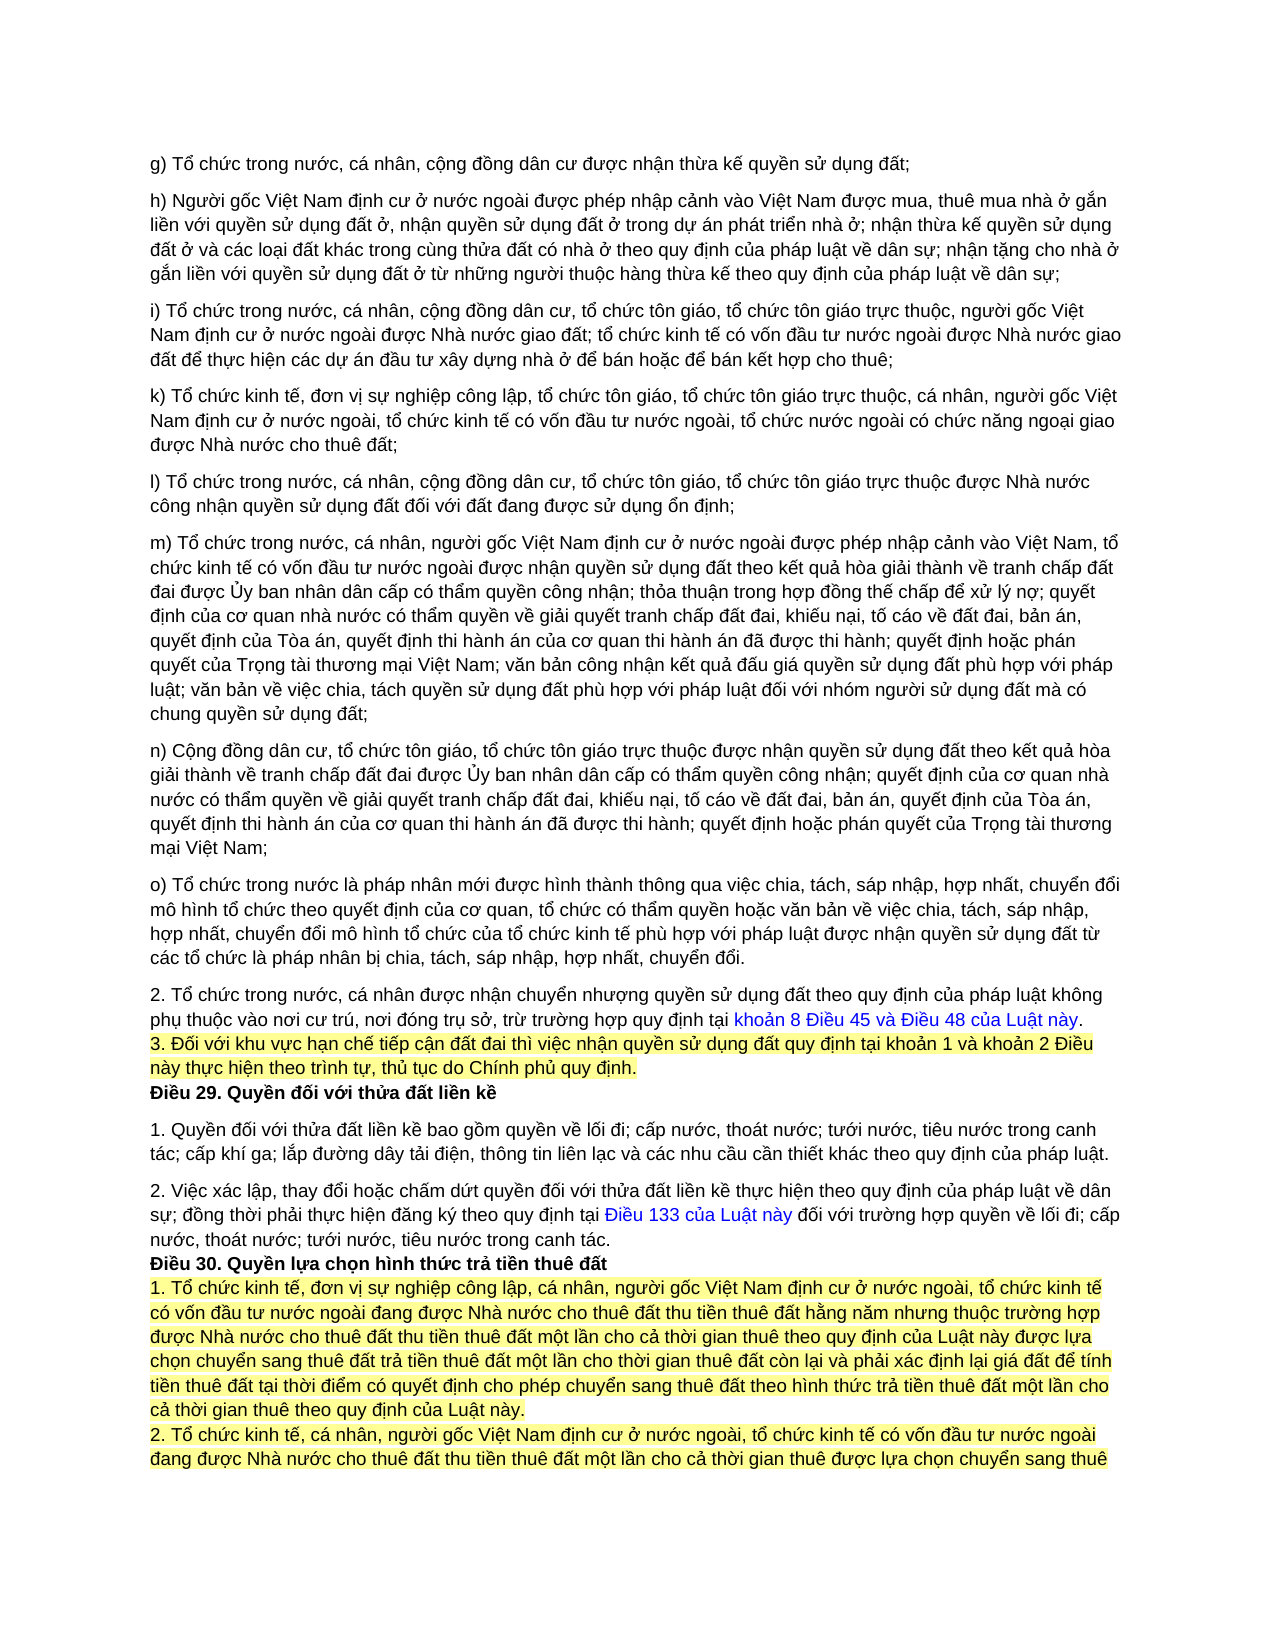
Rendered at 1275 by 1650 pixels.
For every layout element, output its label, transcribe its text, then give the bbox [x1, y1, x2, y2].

text m) Tổ chức trong nước, cá nhân, người gốc Việt Nam định cư ở nước ngoài được phép nhập cảnh vào Việt Nam, tổ chức kinh tế có vốn đầu tư nước ngoài được nhận quyền sử dụng đất theo kết quả hòa giải thành về tranh chấp đất đai được Ủy ban nhân dân cấp có thẩm quyền công nhận; thỏa thuận trong hợp đồng thế chấp để xử lý nợ; quyết định của cơ quan nhà nước có thẩm quyền về giải quyết tranh chấp đất đai, khiếu nại, tố cáo về đất đai, bản án, quyết định của Tòa án, quyết định thi hành án của cơ quan thi hành án đã được thi hành; quyết định hoặc phán quyết của Trọng tài thương mại Việt Nam; văn bản công nhận kết quả đấu giá quyền sử dụng đất phù hợp với pháp luật; văn bản về việc chia, tách quyền sử dụng đất phù hợp với pháp luật đối với nhóm người sử dụng đất mà có chung quyền sử dụng đất; [150, 529, 1125, 724]
text g) Tổ chức trong nước, cá nhân, cộng đồng dân cư được nhận thừa kế quyền sử dụng đất; [150, 150, 1125, 174]
text l) Tổ chức trong nước, cá nhân, cộng đồng dân cư, tổ chức tôn giáo, tổ chức tôn giáo trực thuộc được Nhà nước công nhận quyền sử dụng đất đối với đất đang được sử dụng ổn định; [150, 468, 1125, 517]
text 1. Quyền đối với thửa đất liền kề bao gồm quyền về lối đi; cấp nước, thoát nước; tưới nước, tiêu nước trong canh tác; cấp khí ga; lắp đường dây tải điện, thông tin liên lạc và các nhu cầu cần thiết khác theo quy định của pháp luật. [150, 1116, 1125, 1164]
text Điều 30. Quyền lựa chọn hình thức trả tiền thuê đất [150, 1250, 1125, 1274]
text o) Tổ chức trong nước là pháp nhân mới được hình thành thông qua việc chia, tách, sáp nhập, hợp nhất, chuyển đổi mô hình tổ chức theo quyết định của cơ quan, tổ chức có thẩm quyền hoặc văn bản về việc chia, tách, sáp nhập, hợp nhất, chuyển đổi mô hình tổ chức của tổ chức kinh tế phù hợp với pháp luật được nhận quyền sử dụng đất từ các tổ chức là pháp nhân bị chia, tách, sáp nhập, hợp nhất, chuyển đổi. [150, 871, 1125, 969]
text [150, 1421, 1125, 1469]
text n) Cộng đồng dân cư, tổ chức tôn giáo, tổ chức tôn giáo trực thuộc được nhận quyền sử dụng đất theo kết quả hòa giải thành về tranh chấp đất đai được Ủy ban nhân dân cấp có thẩm quyền công nhận; quyết định của cơ quan nhà nước có thẩm quyền về giải quyết tranh chấp đất đai, khiếu nại, tố cáo về đất đai, bản án, quyết định của Tòa án, quyết định thi hành án của cơ quan thi hành án đã được thi hành; quyết định hoặc phán quyết của Trọng tài thương mại Việt Nam; [150, 737, 1125, 859]
text 2. Tổ chức trong nước, cá nhân được nhận chuyển nhượng quyền sử dụng đất theo quy định của pháp luật không phụ thuộc vào nơi cư trú, nơi đóng trụ sở, trừ trường hợp quy định tại khoản 8 Điều 45 và Điều 48 của Luật này. [150, 981, 1125, 1030]
text 3. Đối với khu vực hạn chế tiếp cận đất đai thì việc nhận quyền sử dụng đất quy định tại khoản 1 và khoản 2 Điều này thực hiện theo trình tự, thủ tục do Chính phủ quy định. [150, 1030, 1125, 1079]
text i) Tổ chức trong nước, cá nhân, cộng đồng dân cư, tổ chức tôn giáo, tổ chức tôn giáo trực thuộc, người gốc Việt Nam định cư ở nước ngoài được Nhà nước giao đất; tổ chức kinh tế có vốn đầu tư nước ngoài được Nhà nước giao đất để thực hiện các dự án đầu tư xây dựng nhà ở để bán hoặc để bán kết hợp cho thuê; [150, 297, 1125, 370]
text 1. Tổ chức kinh tế, đơn vị sự nghiệp công lập, cá nhân, người gốc Việt Nam định cư ở nước ngoài, tổ chức kinh tế có vốn đầu tư nước ngoài đang được Nhà nước cho thuê đất thu tiền thuê đất hằng năm nhưng thuộc trường hợp được Nhà nước cho thuê đất thu tiền thuê đất một lần cho cả thời gian thuê theo quy định của Luật này được lựa chọn chuyển sang thuê đất trả tiền thuê đất một lần cho thời gian thuê đất còn lại và phải xác định lại giá đất để tính tiền thuê đất tại thời điểm có quyết định cho phép chuyển sang thuê đất theo hình thức trả tiền thuê đất một lần cho cả thời gian thuê theo quy định của Luật này. [150, 1274, 1125, 1421]
text Điều 29. Quyền đối với thửa đất liền kề [150, 1079, 1125, 1103]
text h) Người gốc Việt Nam định cư ở nước ngoài được phép nhập cảnh vào Việt Nam được mua, thuê mua nhà ở gắn liền với quyền sử dụng đất ở, nhận quyền sử dụng đất ở trong dự án phát triển nhà ở; nhận thừa kế quyền sử dụng đất ở và các loại đất khác trong cùng thửa đất có nhà ở theo quy định của pháp luật về dân sự; nhận tặng cho nhà ở gắn liền với quyền sử dụng đất ở từ những người thuộc hàng thừa kế theo quy định của pháp luật về dân sự; [150, 187, 1125, 284]
text 2. Việc xác lập, thay đổi hoặc chấm dứt quyền đối với thửa đất liền kề thực hiện theo quy định của pháp luật về dân sự; đồng thời phải thực hiện đăng ký theo quy định tại Điều 133 của Luật này đối với trường hợp quyền về lối đi; cấp nước, thoát nước; tưới nước, tiêu nước trong canh tác. [150, 1177, 1125, 1250]
text k) Tổ chức kinh tế, đơn vị sự nghiệp công lập, tổ chức tôn giáo, tổ chức tôn giáo trực thuộc, cá nhân, người gốc Việt Nam định cư ở nước ngoài, tổ chức kinh tế có vốn đầu tư nước ngoài, tổ chức nước ngoài có chức năng ngoại giao được Nhà nước cho thuê đất; [150, 382, 1125, 456]
